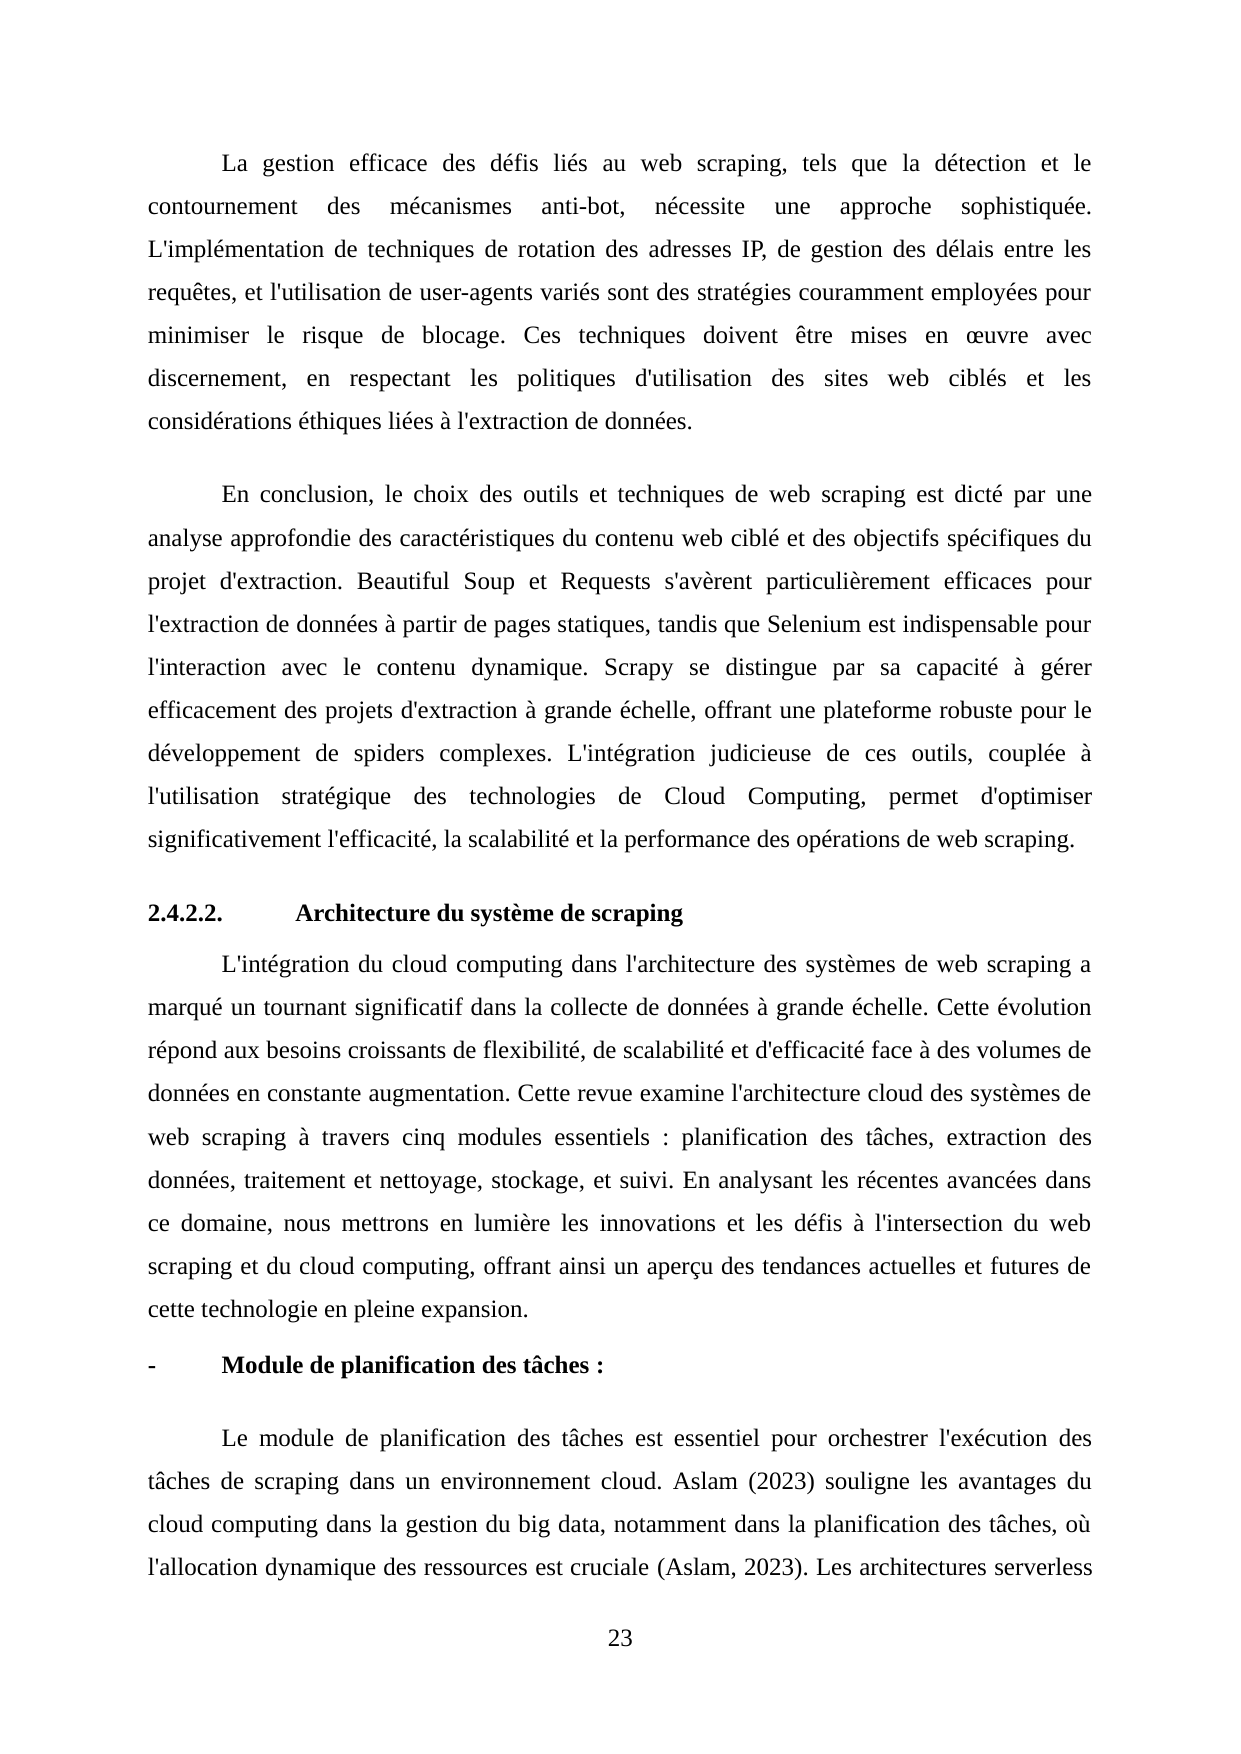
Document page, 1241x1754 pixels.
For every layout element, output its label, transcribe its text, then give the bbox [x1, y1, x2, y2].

text L'intégration du cloud computing dans l'architecture des systèmes de web scraping a marqué un tournant significatif dans la collecte de données à grande échelle. Cette évolution répond aux besoins croissants de flexibilité, de scalabilité et d'efficacité face à des volumes de données en constante augmentation. Cette revue examine l'architecture cloud des systèmes de web scraping à travers cinq modules essentiels : planification des tâches, extraction des données, traitement et nettoyage, stockage, et suivi. En analysant les récentes avancées dans ce domaine, nous mettrons en lumière les innovations et les défis à l'intersection du web scraping et du cloud computing, offrant ainsi un aperçu des tendances actuelles et futures de cette technologie en pleine expansion. [148, 949, 1093, 1323]
text En conclusion, le choix des outils et techniques de web scraping est dicté par une analyse approfondie des caractéristiques du contenu web ciblé et des objectifs spécifiques du projet d'extraction. Beautiful Soup et Requests s'avèrent particulièrement efficaces pour l'extraction de données à partir de pages statiques, tandis que Selenium est indispensable pour l'interaction avec le contenu dynamique. Scrapy se distingue par sa capacité à gérer efficacement des projets d'extraction à grande échelle, offrant une plateforme robuste pour le développement de spiders complexes. L'intégration judicieuse de ces outils, couplée à l'utilisation stratégique des technologies de Cloud Computing, permet d'optimiser significativement l'efficacité, la scalabilité et la performance des opérations de web scraping. [148, 479, 1093, 853]
text La gestion efficace des défis liés au web scraping, tels que la détection et le contournement des mécanismes anti-bot, nécessite une approche sophistiquée. L'implémentation de techniques de rotation des adresses IP, de gestion des délais entre les requêtes, et l'utilisation de user-agents variés sont des stratégies couramment employées pour minimiser le risque de blocage. Ces techniques doivent être mises en œuvre avec discernement, en respectant les politiques d'utilisation des sites web ciblés et les considérations éthiques liées à l'extraction de données. [148, 148, 1093, 435]
text - Module de planification des tâches : [148, 1350, 1093, 1378]
subtitle 2.4.2.2. Architecture du système de scraping [148, 898, 1093, 926]
